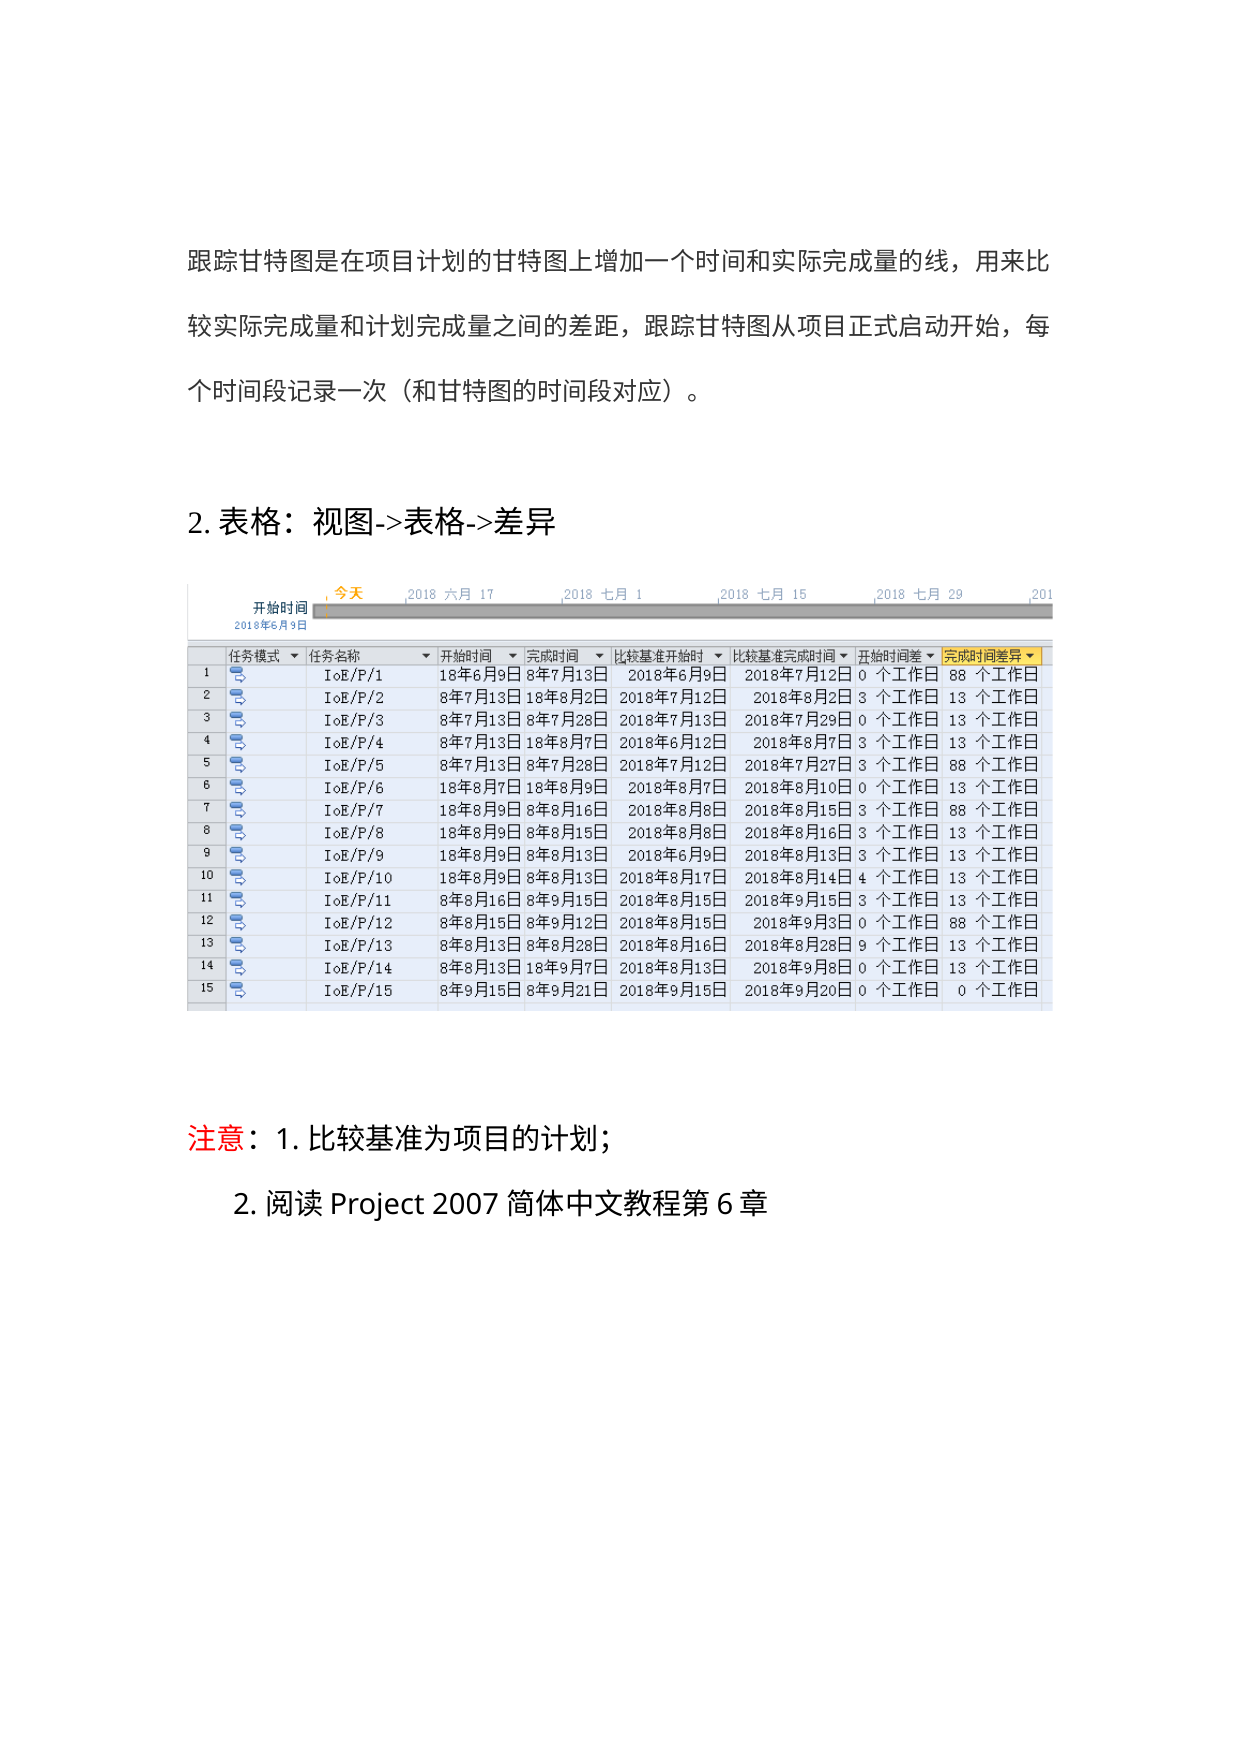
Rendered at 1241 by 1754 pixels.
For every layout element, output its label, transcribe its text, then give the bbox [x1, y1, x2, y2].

text 2. 表格：视图->表格->差异 [187, 487, 1053, 552]
text 2. 阅读Project 2007 简体中文教程第6章 [187, 1169, 1053, 1234]
text 注意：1. 比较基准为项目的计划； [187, 1104, 1053, 1169]
picture [187, 584, 1053, 1011]
text 跟踪甘特图是在项目计划的甘特图上增加一个时间和实际完成量的线，用来比较实际完成量和计划完成量之间的差距，跟踪甘特图从项目正式启动开始，每个时间段记录一次（和甘特图的时间段对应）。 [187, 227, 1053, 422]
